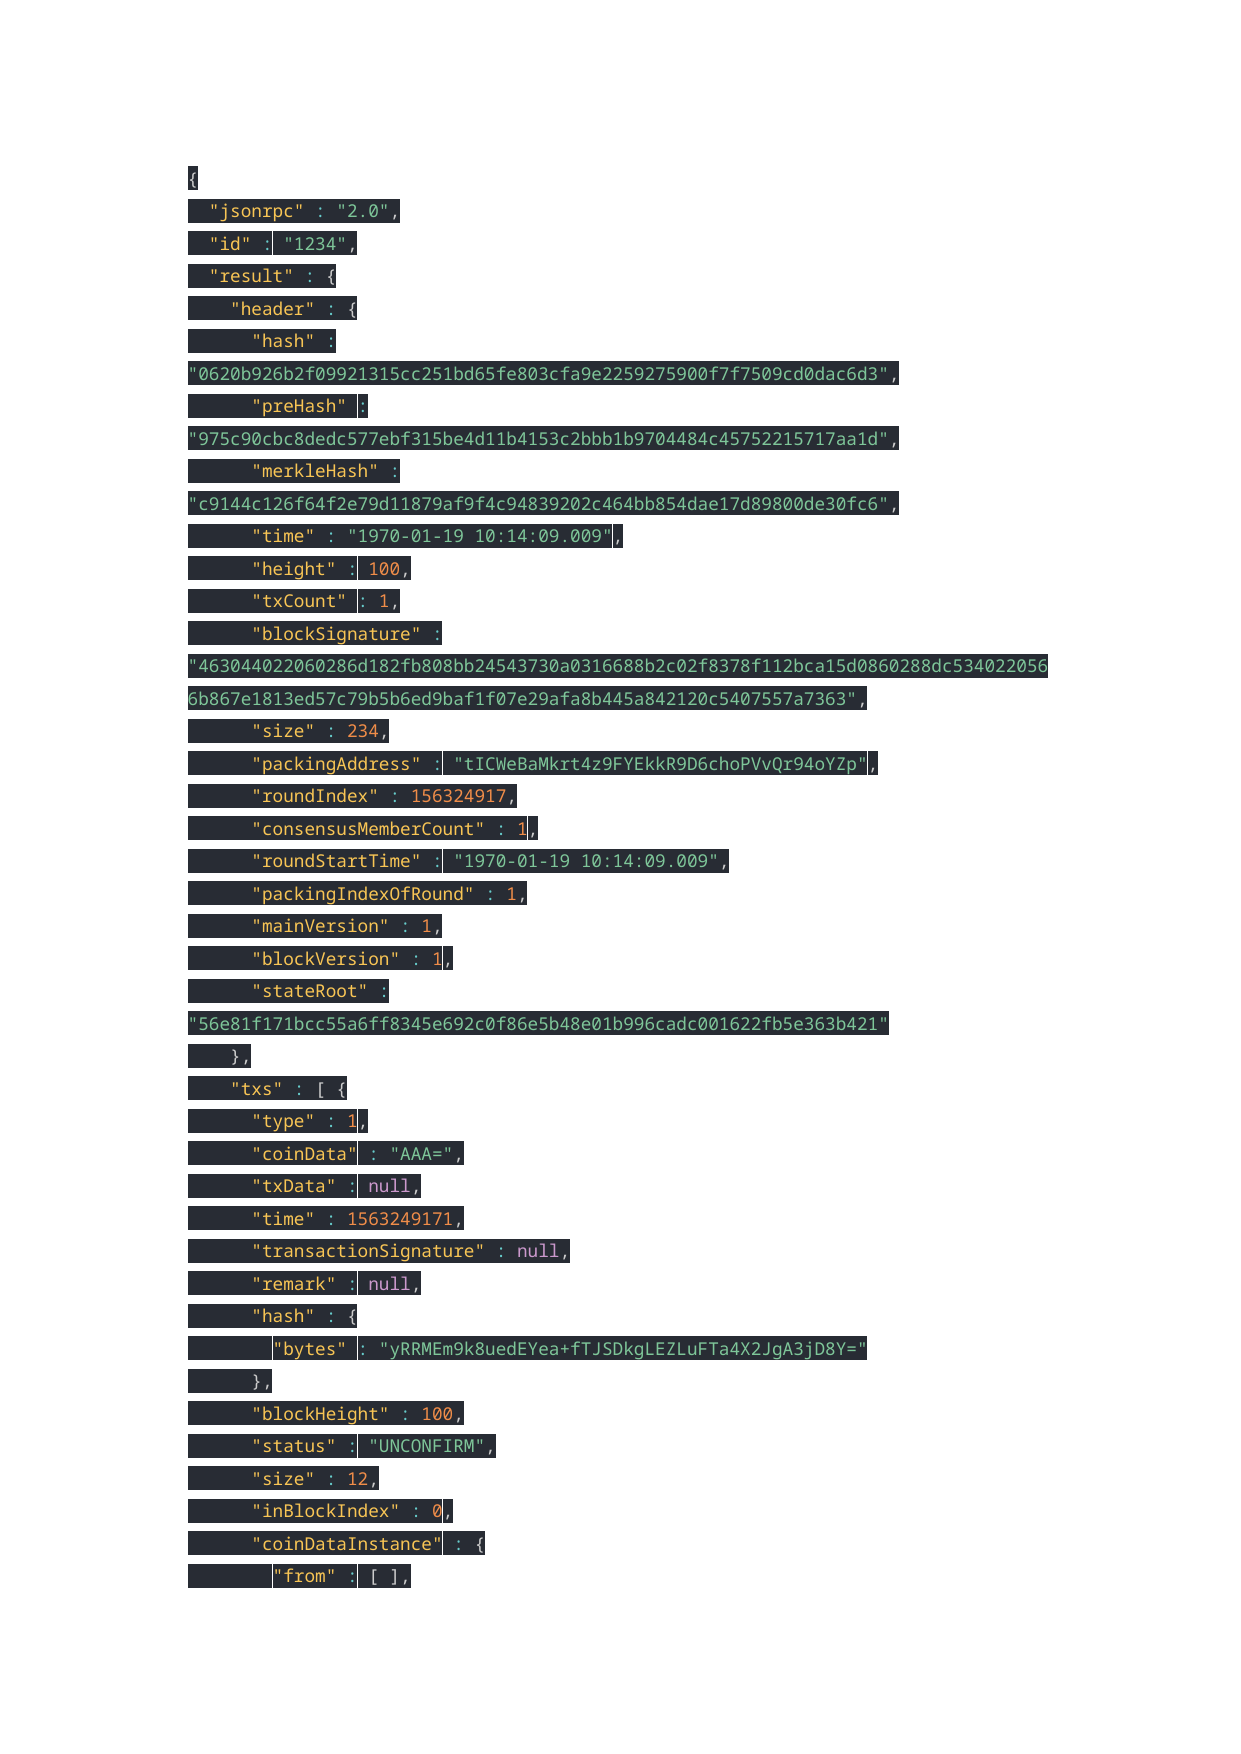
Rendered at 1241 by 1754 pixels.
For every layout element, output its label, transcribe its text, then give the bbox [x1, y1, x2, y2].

text "jsonrpc" : "2.0", [187, 194, 1053, 227]
text "remark" : null, [187, 1267, 1053, 1299]
text "packingIndexOfRound" : 1, [187, 877, 1053, 909]
text "header" : { [187, 292, 1053, 324]
text "size" : 12, [187, 1462, 1053, 1494]
text "txs" : [ { [187, 1072, 1053, 1104]
text "txData" : null, [187, 1169, 1053, 1202]
text "blockHeight" : 100, [187, 1397, 1053, 1429]
text "hash" : { [187, 1299, 1053, 1332]
text "type" : 1, [187, 1104, 1053, 1137]
text "time" : "1970-01-19 10:14:09.009", [187, 519, 1053, 552]
text "height" : 100, [187, 552, 1053, 584]
text "inBlockIndex" : 0, [187, 1494, 1053, 1527]
text "stateRoot" : "56e81f171bcc55a6ff8345e692c0f86e5b48e01b996cadc001622fb5e363b421" [187, 974, 1053, 1039]
text "blockVersion" : 1, [187, 942, 1053, 974]
text { [187, 162, 1053, 194]
text "consensusMemberCount" : 1, [187, 812, 1053, 844]
text }, [187, 1364, 1053, 1397]
text "result" : { [187, 259, 1053, 292]
text "coinDataInstance" : { [187, 1527, 1053, 1559]
text "transactionSignature" : null, [187, 1234, 1053, 1267]
text "coinData" : "AAA=", [187, 1137, 1053, 1169]
text "size" : 234, [187, 714, 1053, 747]
text "roundIndex" : 156324917, [187, 779, 1053, 812]
text "status" : "UNCONFIRM", [187, 1429, 1053, 1462]
text "txCount" : 1, [187, 584, 1053, 617]
text "packingAddress" : "tICWeBaMkrt4z9FYEkkR9D6choPVvQr94oYZp", [187, 747, 1053, 779]
text "hash" : "0620b926b2f09921315cc251bd65fe803cfa9e2259275900f7f7509cd0dac6d3", [187, 324, 1053, 389]
text "mainVersion" : 1, [187, 909, 1053, 942]
text "time" : 1563249171, [187, 1202, 1053, 1234]
text "merkleHash" : "c9144c126f64f2e79d11879af9f4c94839202c464bb854dae17d89800de30fc6", [187, 454, 1053, 519]
text "id" : "1234", [187, 227, 1053, 259]
text "bytes" : "yRRMEm9k8uedEYea+fTJSDkgLEZLuFTa4X2JgA3jD8Y=" [187, 1332, 1053, 1364]
text "roundStartTime" : "1970-01-19 10:14:09.009", [187, 844, 1053, 877]
text "preHash" : "975c90cbc8dedc577ebf315be4d11b4153c2bbb1b9704484c45752215717aa1d", [187, 389, 1053, 454]
text }, [187, 1039, 1053, 1072]
text "blockSignature" : "463044022060286d182fb808bb24543730a0316688b2c02f8378f112bca15d0860288dc5340220566b867e1813ed57c79b5b6ed9baf1f07e29afa8b445a842120c5407557a7363", [187, 617, 1053, 714]
text "from" : [ ], [187, 1559, 1053, 1592]
